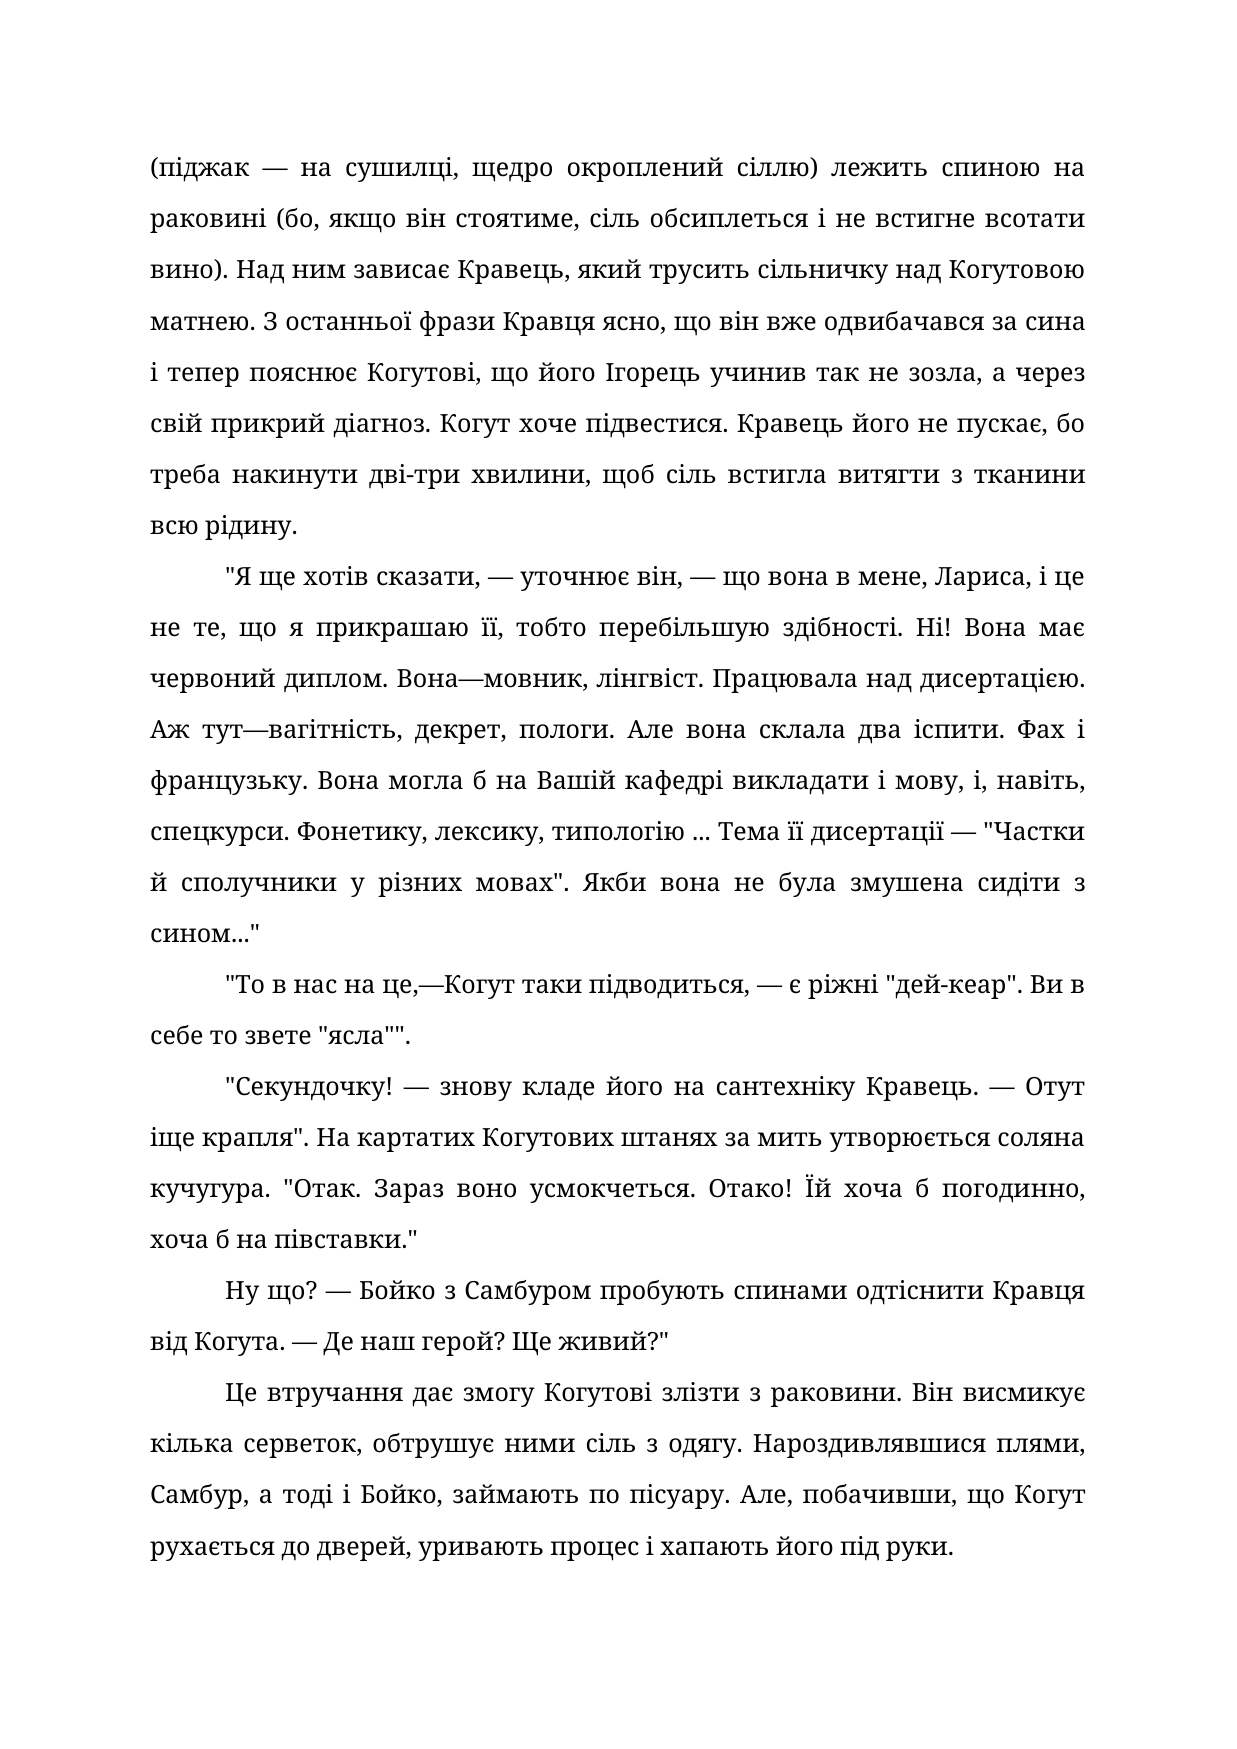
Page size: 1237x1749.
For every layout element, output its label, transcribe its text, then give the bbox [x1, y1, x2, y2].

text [150, 150, 1086, 541]
text Ну що? — Бойко з Самбуром пробують спинами одтіснити Кравця від Когута. — Де наш герой? Ще живий?" [150, 1273, 1086, 1358]
text "Секундочку! — знову кладе його на сантехніку Кравець. — Отут іще крапля". На картатих Когутових штанях за мить утворюється соляна кучугура. "Отак. Зараз воно усмокчеться. Отако! Їй хоча б погодинно, хоча б на півставки." [150, 1069, 1086, 1256]
text "Я ще хотів сказати, — уточнює він, — що вона в мене, Лариса, і це не те, що я прикрашаю її, тобто перебільшую здібності. Ні! Вона має червоний диплом. Вона—мовник, лінгвіст. Працювала над дисертацією. Аж тут—вагітність, декрет, пологи. Але вона склала два іспити. Фах і французьку. Вона могла б на Вашій кафедрі викладати і мову, і, навіть, спецкурси. Фонетику, лексику, типологію ... Тема її дисертації — "Частки й сполучники у різних мовах". Якби вона не була змушена сидіти з сином..." [150, 558, 1086, 950]
text Це втручання дає змогу Когутові злізти з раковини. Він висмикує кілька серветок, обтрушує ними сіль з одягу. Нароздивлявшися плями, Самбур, а тоді і Бойко, займають по пісуару. Але, побачивши, що Когут рухається до дверей, уривають процес і хапають його під руки. [150, 1375, 1086, 1562]
text "То в нас на це,—Когут таки підводиться, — є ріжні "дей-кеар". Ви в себе то звете "ясла"". [150, 967, 1086, 1052]
